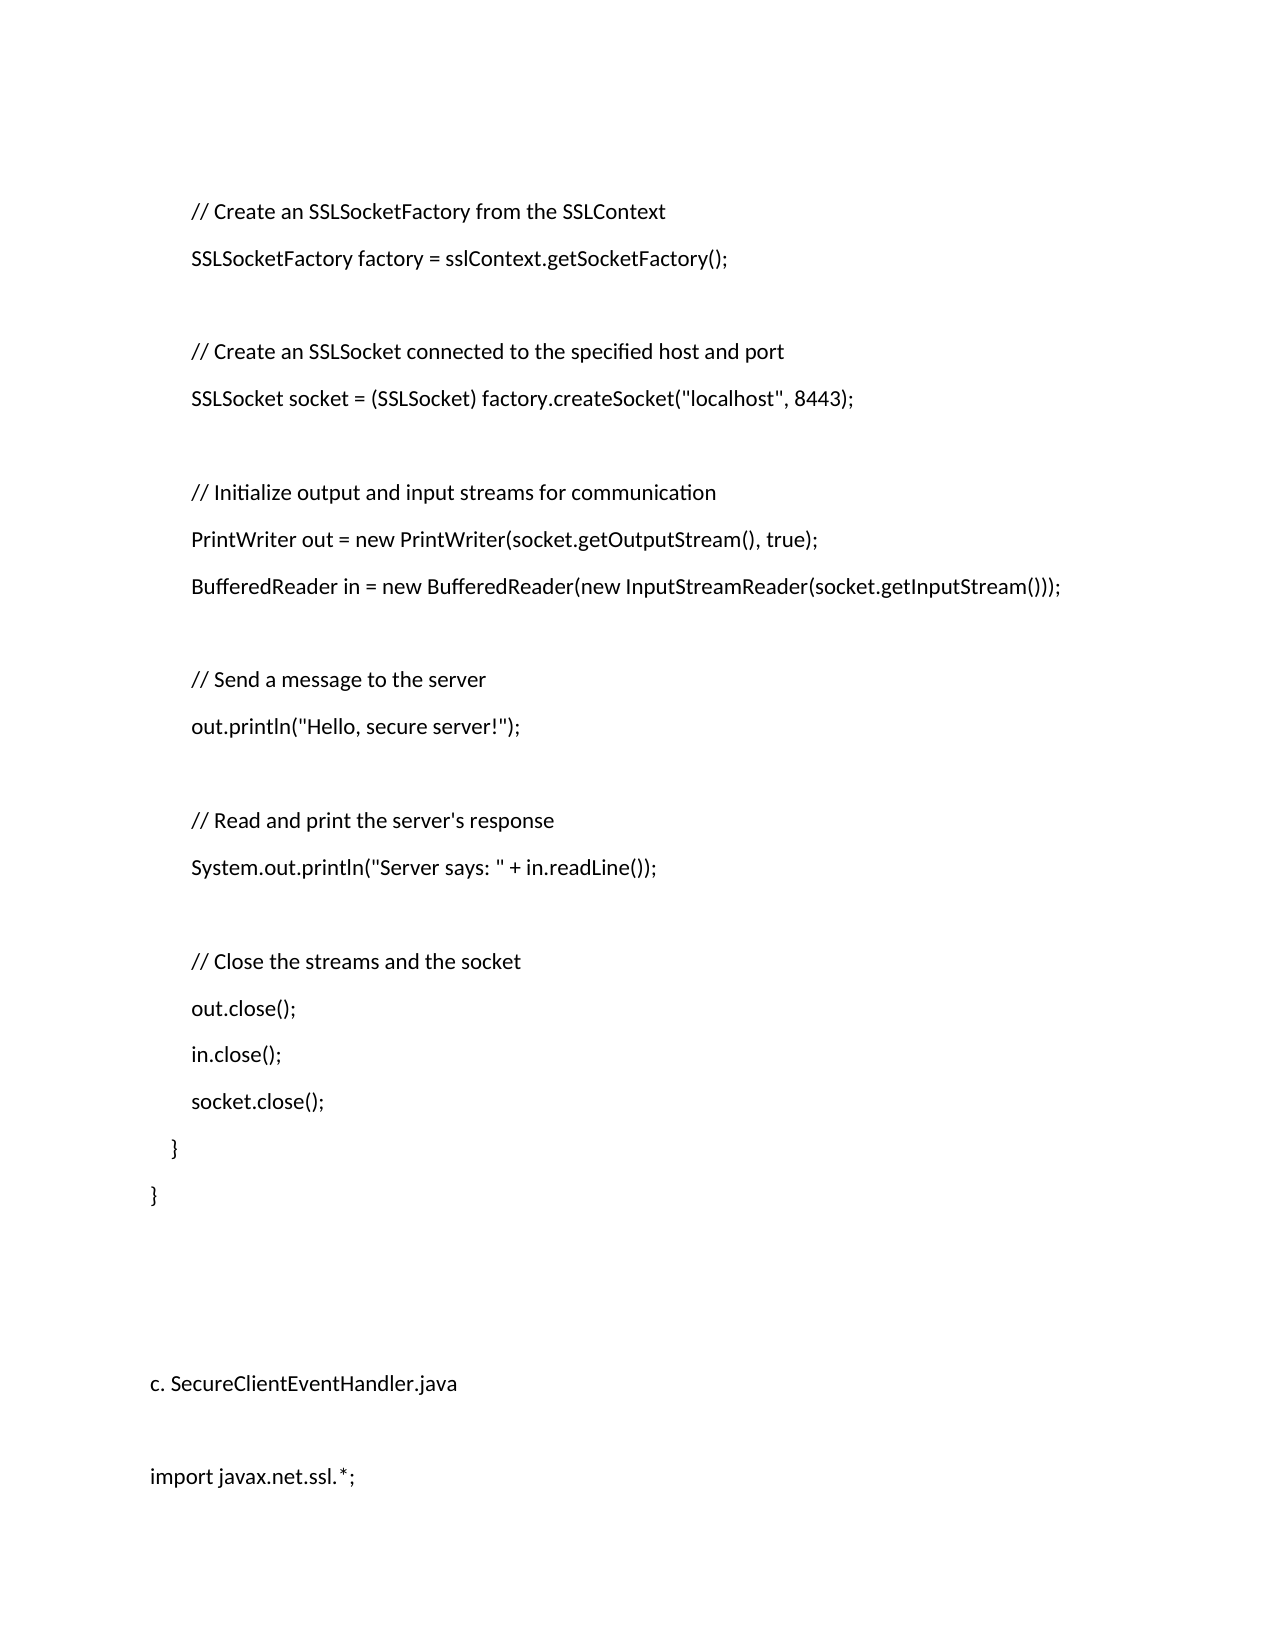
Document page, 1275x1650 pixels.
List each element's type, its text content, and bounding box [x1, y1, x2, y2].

text in.close(); [150, 1041, 1125, 1069]
text // Close the streams and the socket [150, 947, 1125, 975]
text out.close(); [150, 994, 1125, 1022]
text System.out.println("Server says: " + in.readLine()); [150, 853, 1125, 881]
text // Create an SSLSocket connected to the specified host and port [150, 337, 1125, 366]
text import javax.net.ssl.*; [150, 1462, 1125, 1491]
text out.println("Hello, secure server!"); [150, 712, 1125, 741]
text // Read and print the server's response [150, 806, 1125, 834]
text socket.close(); [150, 1087, 1125, 1116]
text } [150, 1181, 1125, 1209]
text } [150, 1134, 1125, 1162]
text c. SecureClientEventHandler.java [150, 1369, 1125, 1397]
text PrintWriter out = new PrintWriter(socket.getOutputStream(), true); [150, 525, 1125, 553]
text // Create an SSLSocketFactory from the SSLContext [150, 197, 1125, 225]
text SSLSocketFactory factory = sslContext.getSocketFactory(); [150, 244, 1125, 272]
text SSLSocket socket = (SSLSocket) factory.createSocket("localhost", 8443); [150, 384, 1125, 412]
text BufferedReader in = new BufferedReader(new InputStreamReader(socket.getInputStream())); [150, 572, 1125, 600]
text // Initialize output and input streams for communication [150, 478, 1125, 506]
text // Send a message to the server [150, 666, 1125, 694]
